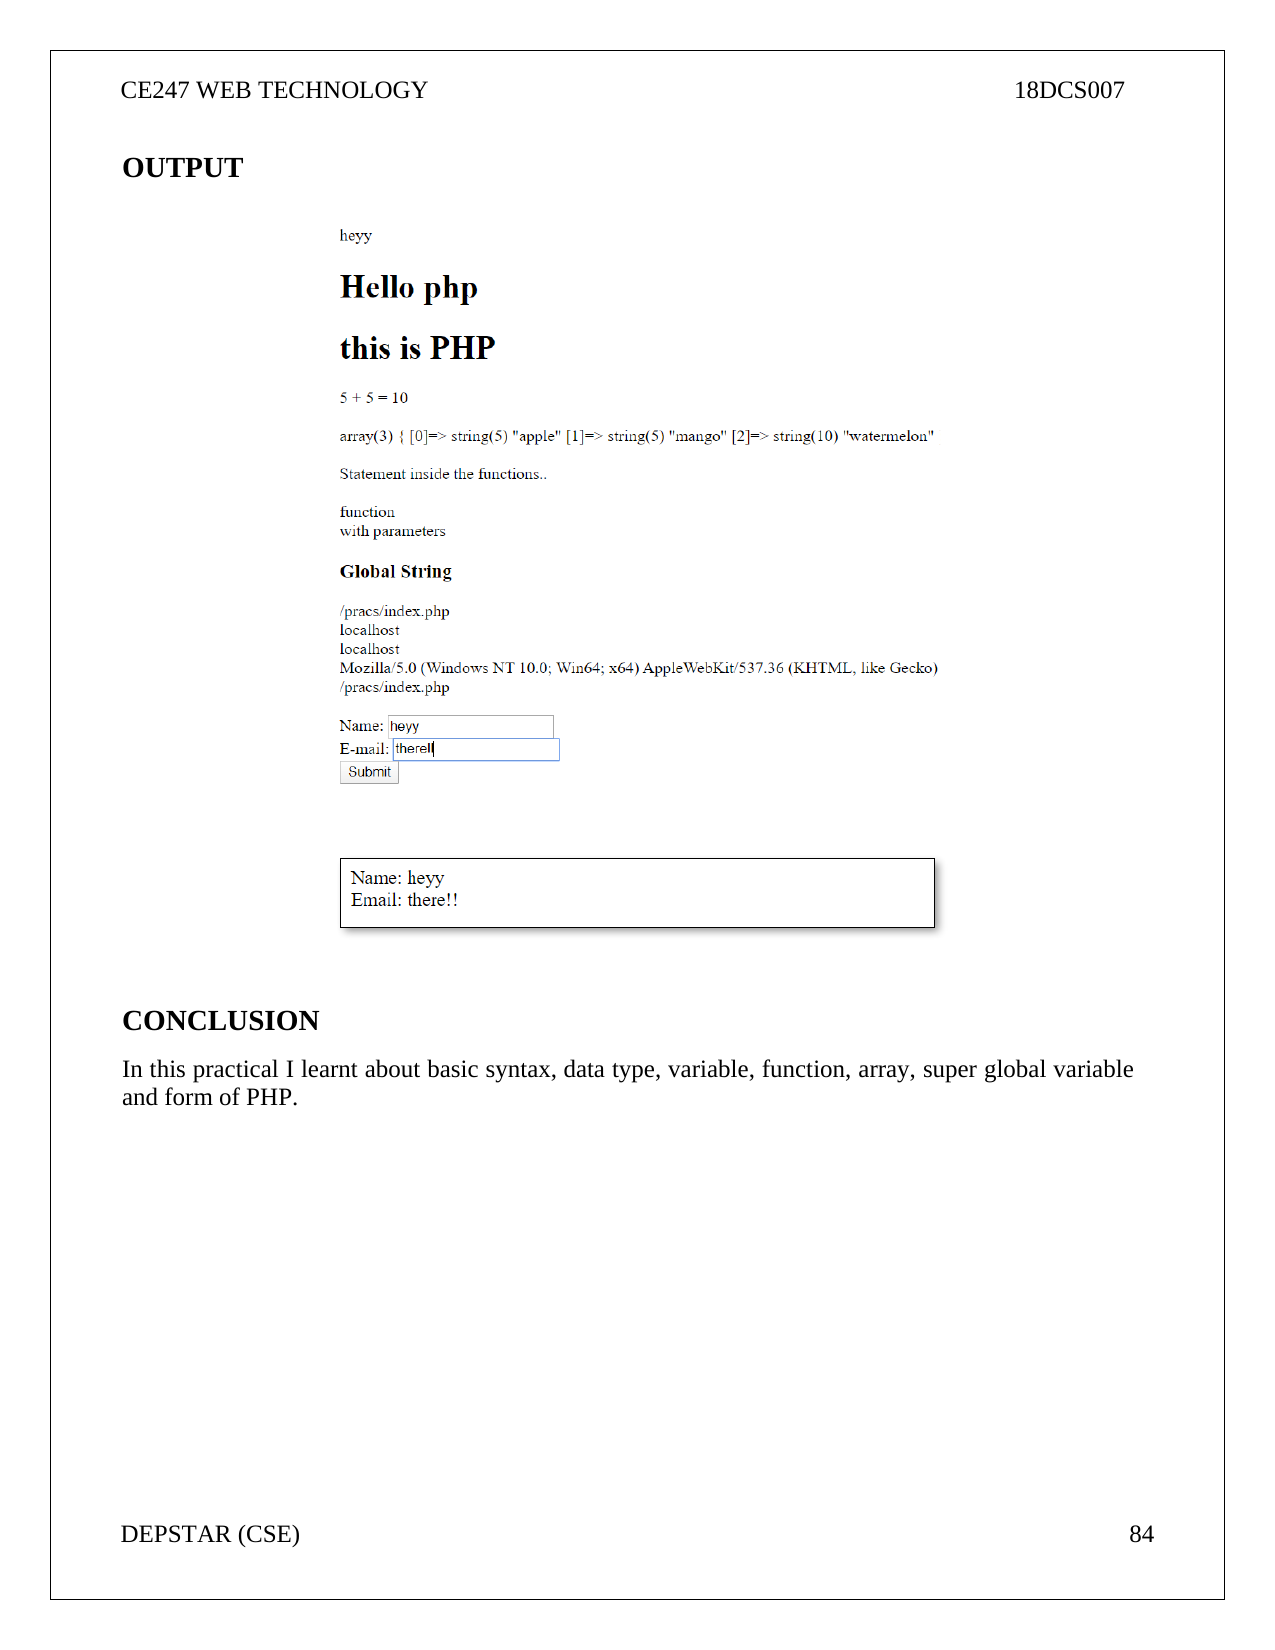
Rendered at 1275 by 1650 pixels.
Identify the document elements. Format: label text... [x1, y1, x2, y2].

text In this practical I learnt about basic syntax, data type, variable, function, array, super global variable and form of PHP. [122, 1054, 1134, 1111]
picture [341, 859, 934, 927]
text OUTPUT [122, 150, 1134, 183]
picture [331, 222, 940, 791]
text CONCLUSION [122, 1003, 1134, 1037]
